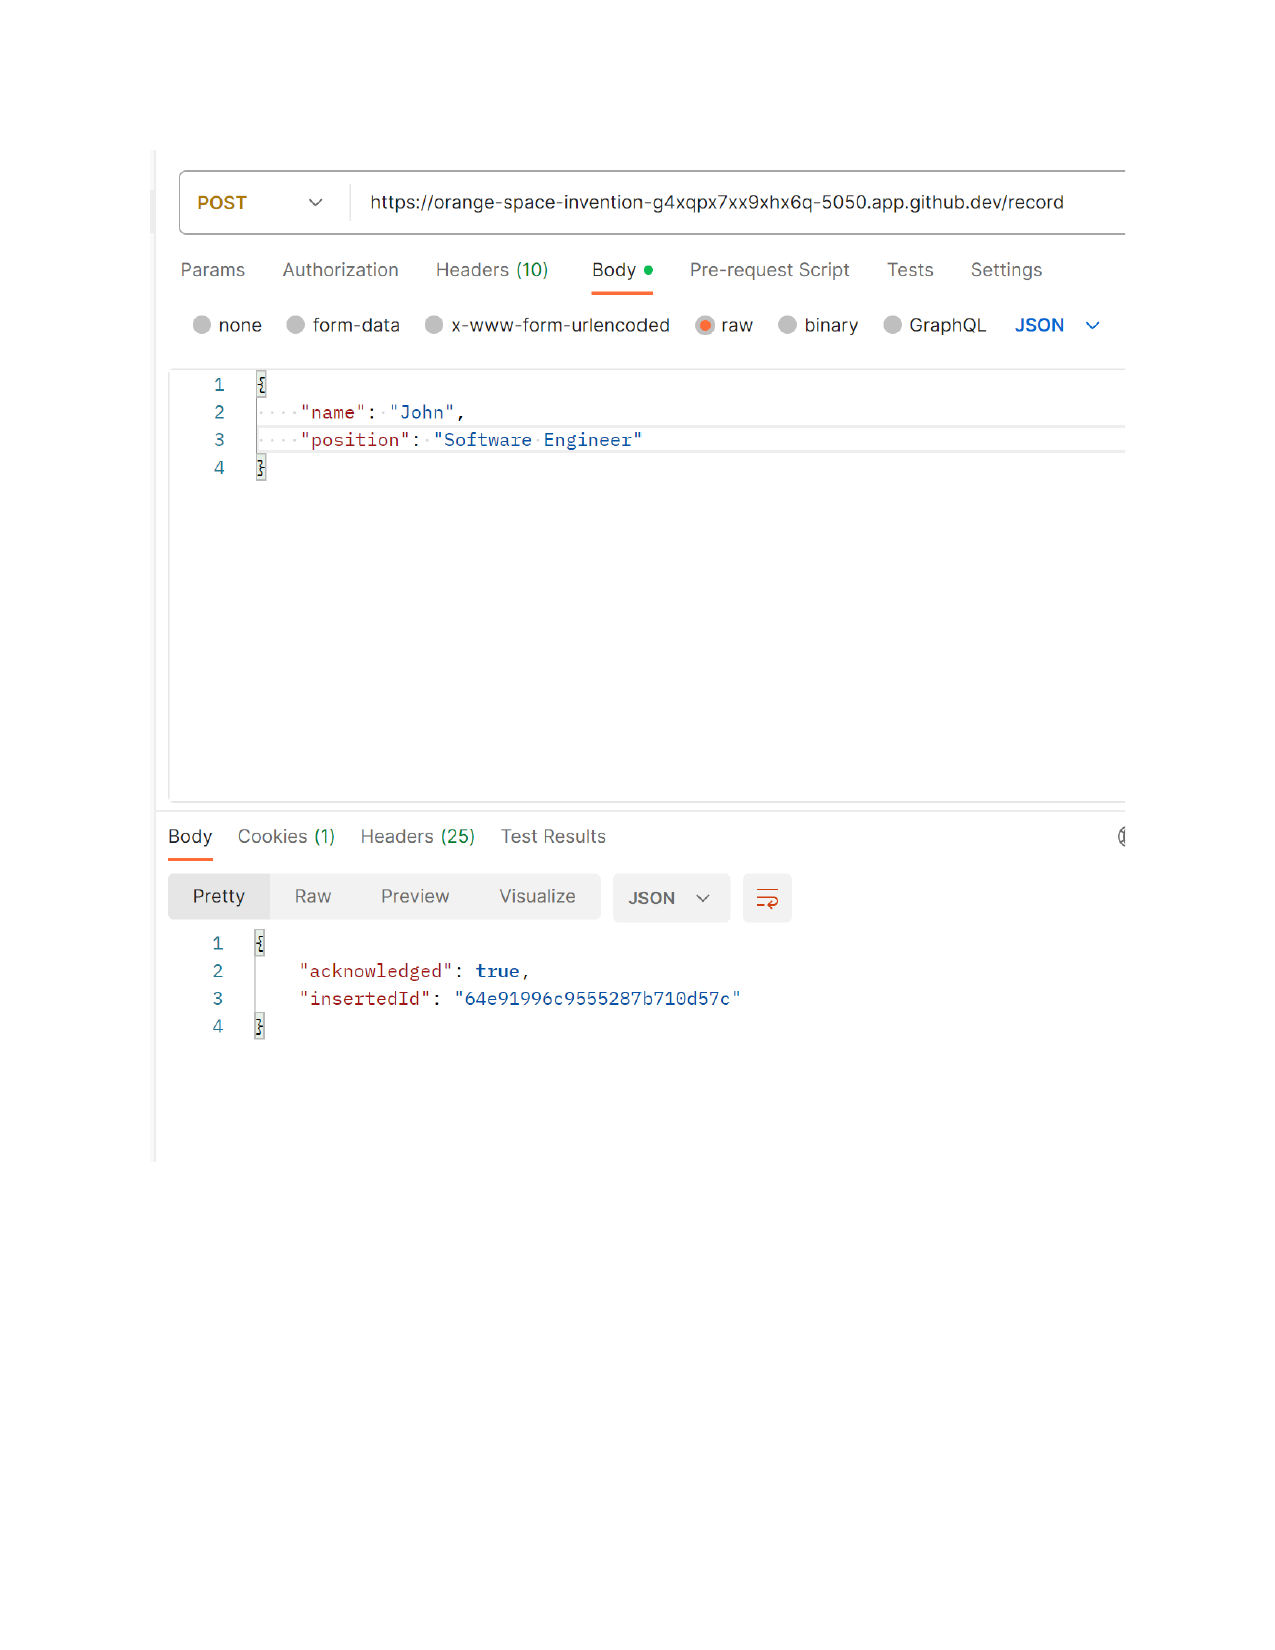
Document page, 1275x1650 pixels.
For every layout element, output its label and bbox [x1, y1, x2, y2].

picture [150, 150, 1125, 1162]
